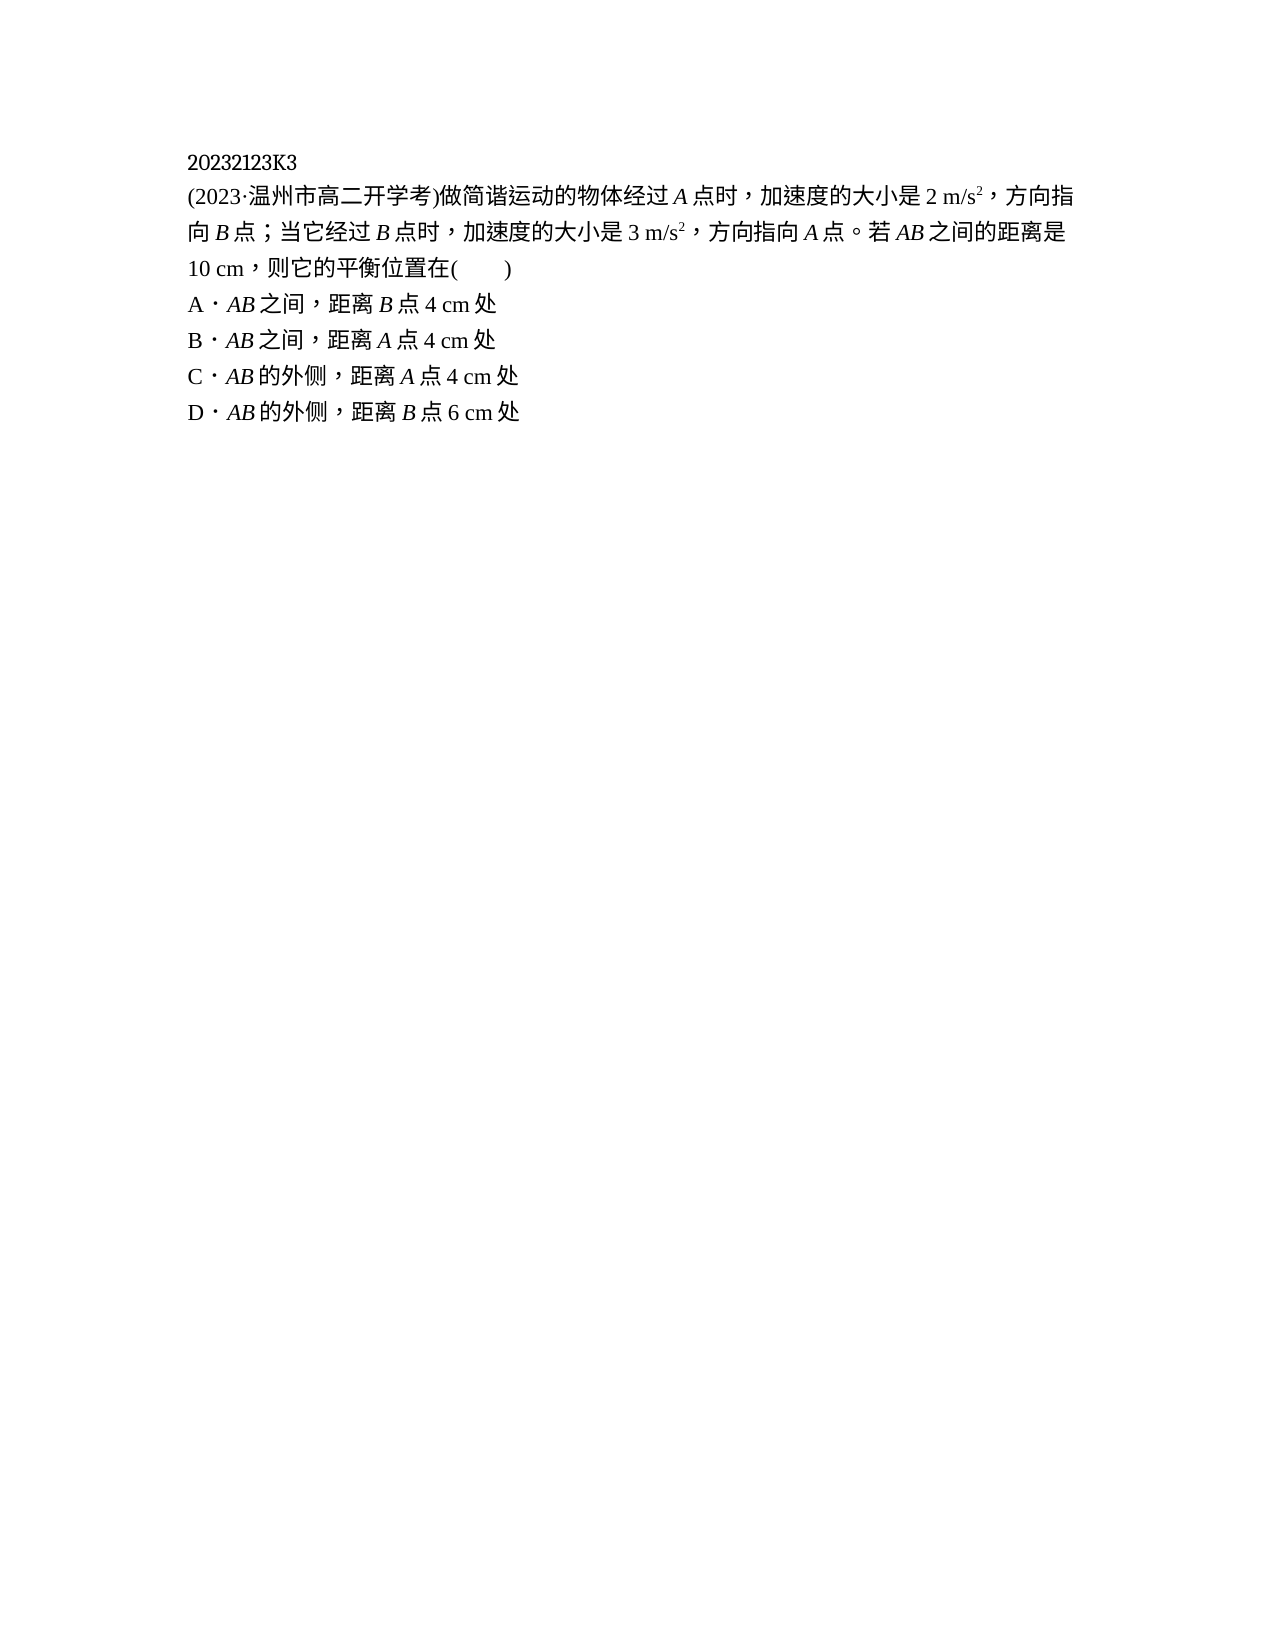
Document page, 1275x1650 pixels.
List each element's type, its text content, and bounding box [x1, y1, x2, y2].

text D．AB的外侧，距离B点6 cm处 [187, 396, 1087, 427]
text 20232123K3 [187, 150, 1087, 176]
text B．AB之间，距离A点4 cm处 [187, 324, 1087, 355]
text C．AB的外侧，距离A点4 cm处 [187, 360, 1087, 391]
text (2023·温州市高二开学考)做简谐运动的物体经过A点时，加速度的大小是2 m/s2，方向指向B点；当它经过B点时，加速度的大小是3 m/s2，方向指向A点。若AB之间的距离是10 cm，则它的平衡位置在( ) [187, 180, 1087, 283]
text A．AB之间，距离B点4 cm处 [187, 288, 1087, 319]
